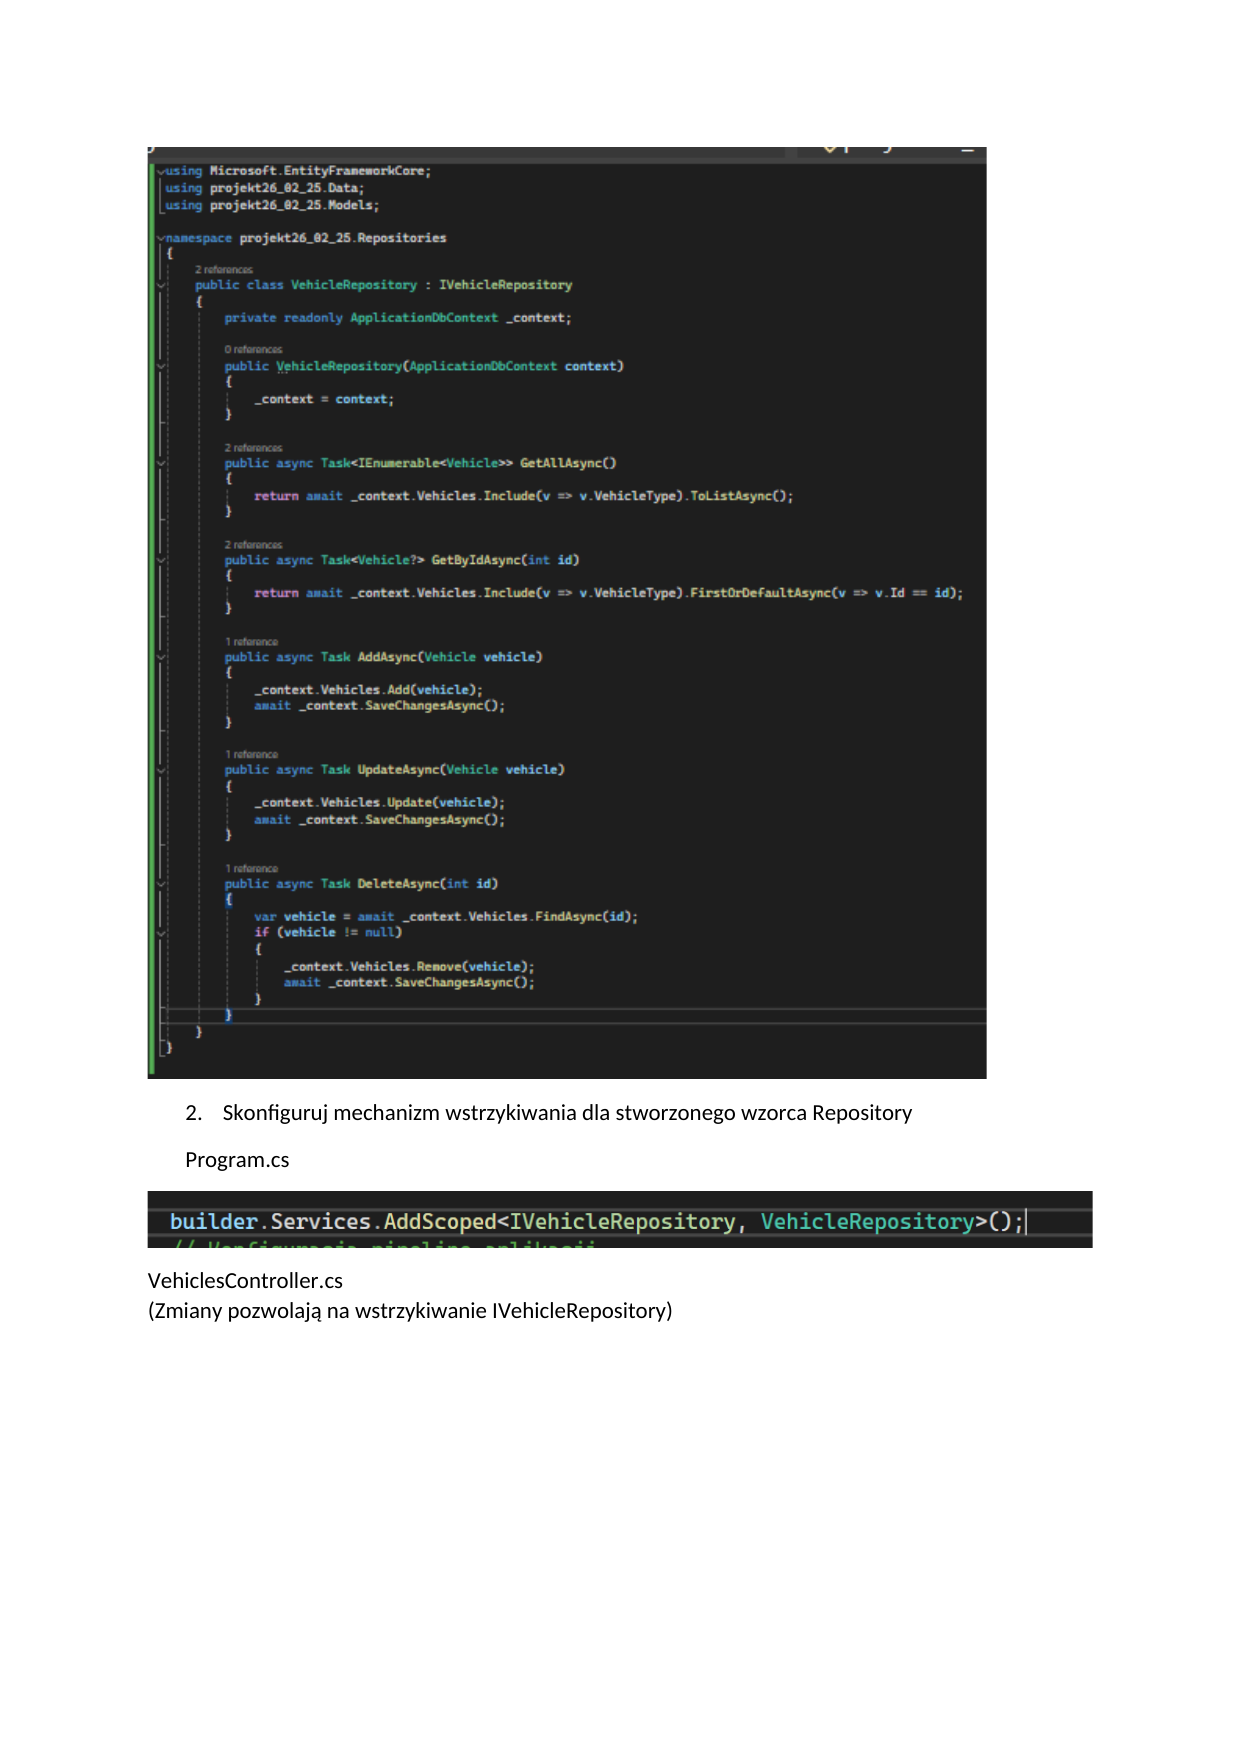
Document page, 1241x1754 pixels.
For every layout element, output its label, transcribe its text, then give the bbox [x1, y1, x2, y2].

text Program.cs [185, 1145, 1093, 1173]
list Skonfiguruj mechanizm wstrzykiwania dla stworzonego wzorca Repository [185, 1098, 1093, 1126]
text VehiclesController.cs (Zmiany pozwolają na wstrzykiwanie IVehicleRepository) [148, 1266, 1093, 1324]
picture [147, 1191, 1093, 1248]
picture [147, 147, 987, 1079]
